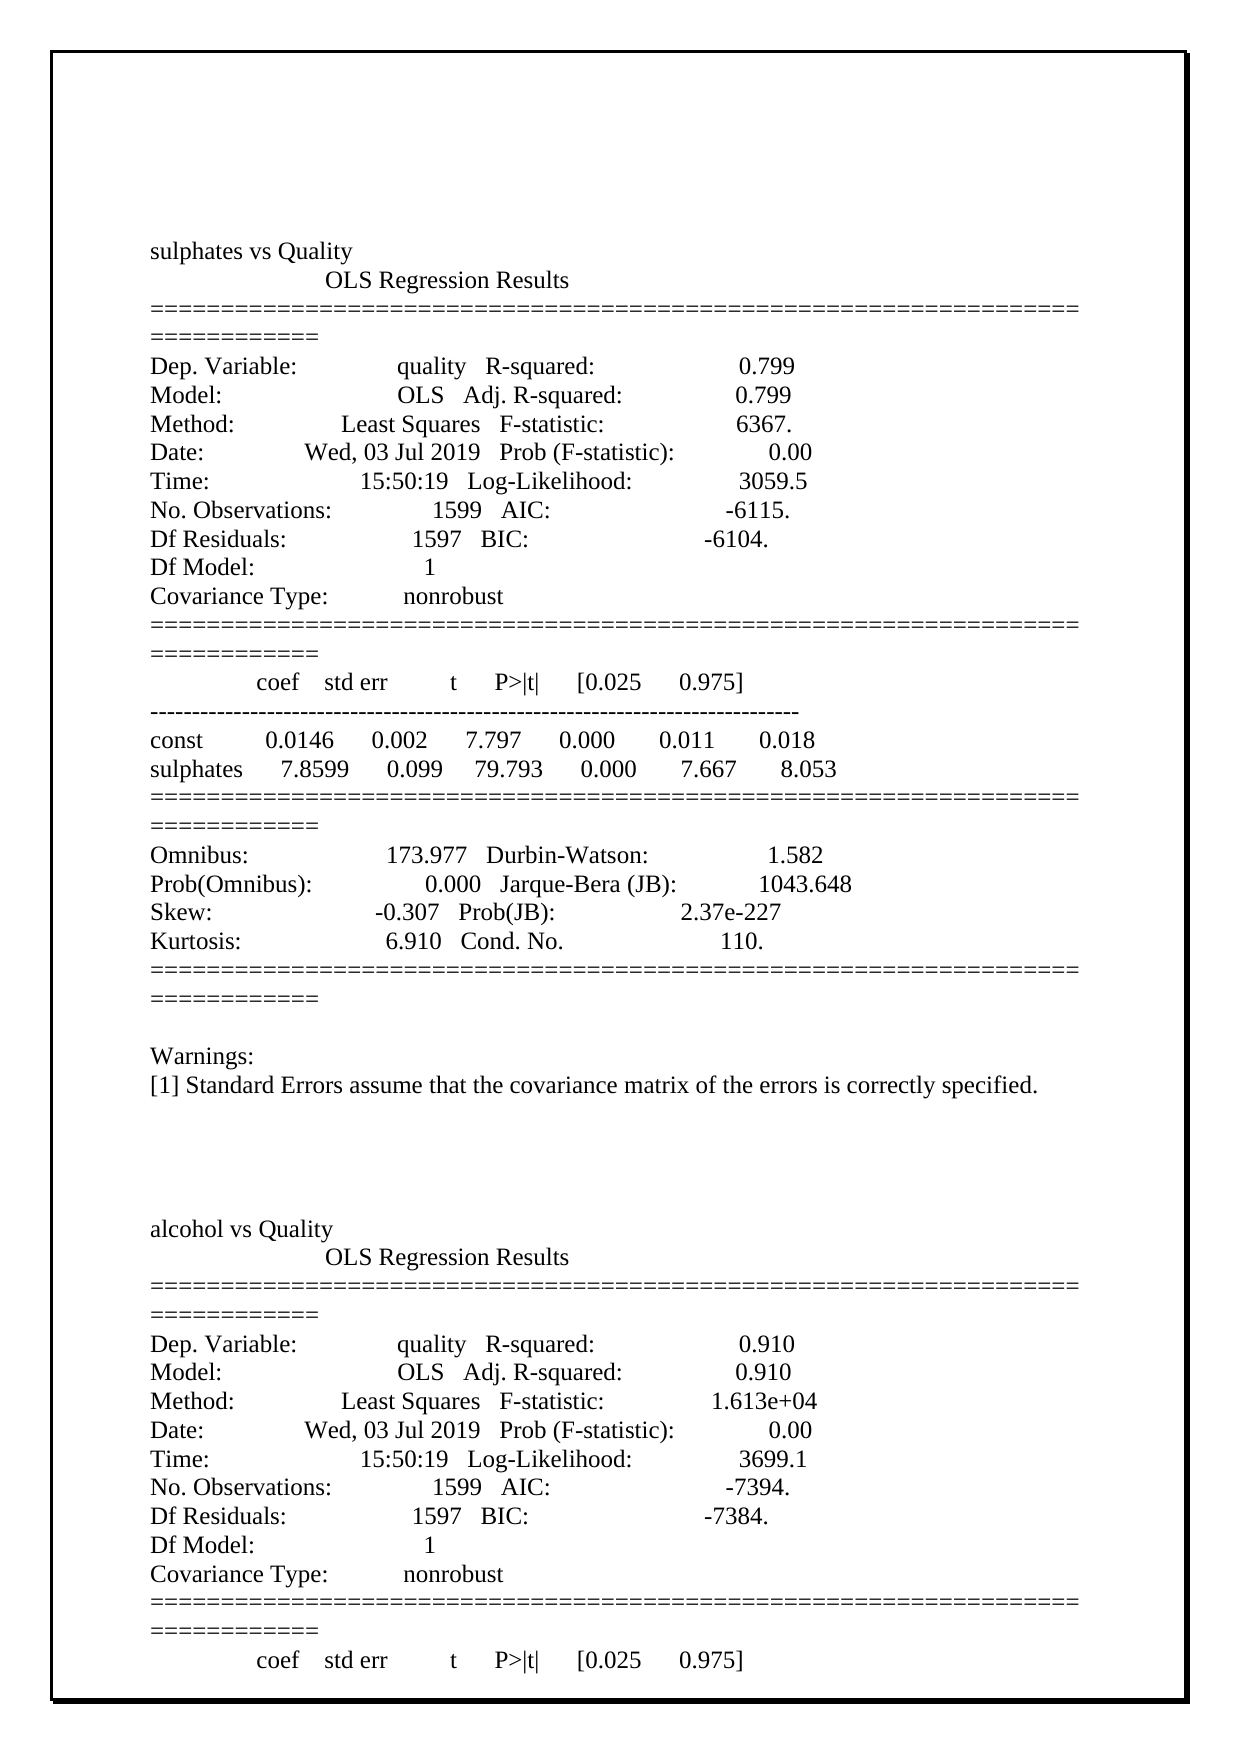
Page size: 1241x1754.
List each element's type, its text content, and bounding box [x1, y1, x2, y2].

text ============================================================================== [150, 1271, 1087, 1329]
text Warnings: [150, 1041, 1087, 1070]
text Df Model: 1 [150, 1530, 1087, 1559]
text No. Observations: 1599 AIC: -6115. [150, 495, 1087, 524]
text Model: OLS Adj. R-squared: 0.799 [150, 380, 1087, 409]
text Method: Least Squares F-statistic: 6367. [150, 409, 1087, 437]
text Date: Wed, 03 Jul 2019 Prob (F-statistic): 0.00 [150, 437, 1087, 466]
text Omnibus: 173.977 Durbin-Watson: 1.582 [150, 840, 1087, 869]
text [1] Standard Errors assume that the covariance matrix of the errors is correctly specified. [150, 1070, 1087, 1099]
text Time: 15:50:19 Log-Likelihood: 3059.5 [150, 466, 1087, 495]
text OLS Regression Results [150, 265, 1087, 294]
text Covariance Type: nonrobust [150, 1559, 1087, 1587]
text Df Model: 1 [150, 552, 1087, 581]
text Method: Least Squares F-statistic: 1.613e+04 [150, 1386, 1087, 1415]
text Df Residuals: 1597 BIC: -7384. [150, 1501, 1087, 1530]
text No. Observations: 1599 AIC: -7394. [150, 1472, 1087, 1501]
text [150, 294, 1087, 351]
text ============================================================================== [150, 1587, 1087, 1645]
text coef std err t P>|t| [0.025 0.975] [150, 1645, 1087, 1674]
text Model: OLS Adj. R-squared: 0.910 [150, 1357, 1087, 1386]
text const 0.0146 0.002 7.797 0.000 0.011 0.018 [150, 725, 1087, 754]
text sulphates 7.8599 0.099 79.793 0.000 7.667 8.053 [150, 754, 1087, 782]
text OLS Regression Results [150, 1242, 1087, 1271]
text sulphates vs Quality [150, 236, 1087, 265]
text Dep. Variable: quality R-squared: 0.799 [150, 351, 1087, 380]
text Time: 15:50:19 Log-Likelihood: 3699.1 [150, 1444, 1087, 1472]
text Dep. Variable: quality R-squared: 0.910 [150, 1329, 1087, 1357]
text coef std err t P>|t| [0.025 0.975] [150, 667, 1087, 696]
text ============================================================================== [150, 782, 1087, 840]
text ============================================================================== [150, 955, 1087, 1012]
text Prob(Omnibus): 0.000 Jarque-Bera (JB): 1043.648 [150, 869, 1087, 897]
text Covariance Type: nonrobust [150, 581, 1087, 610]
text ------------------------------------------------------------------------------ [150, 696, 1087, 725]
text Kurtosis: 6.910 Cond. No. 110. [150, 926, 1087, 955]
text ============================================================================== [150, 610, 1087, 667]
text Skew: -0.307 Prob(JB): 2.37e-227 [150, 897, 1087, 926]
text alcohol vs Quality [150, 1214, 1087, 1242]
text Df Residuals: 1597 BIC: -6104. [150, 524, 1087, 552]
text Date: Wed, 03 Jul 2019 Prob (F-statistic): 0.00 [150, 1415, 1087, 1444]
